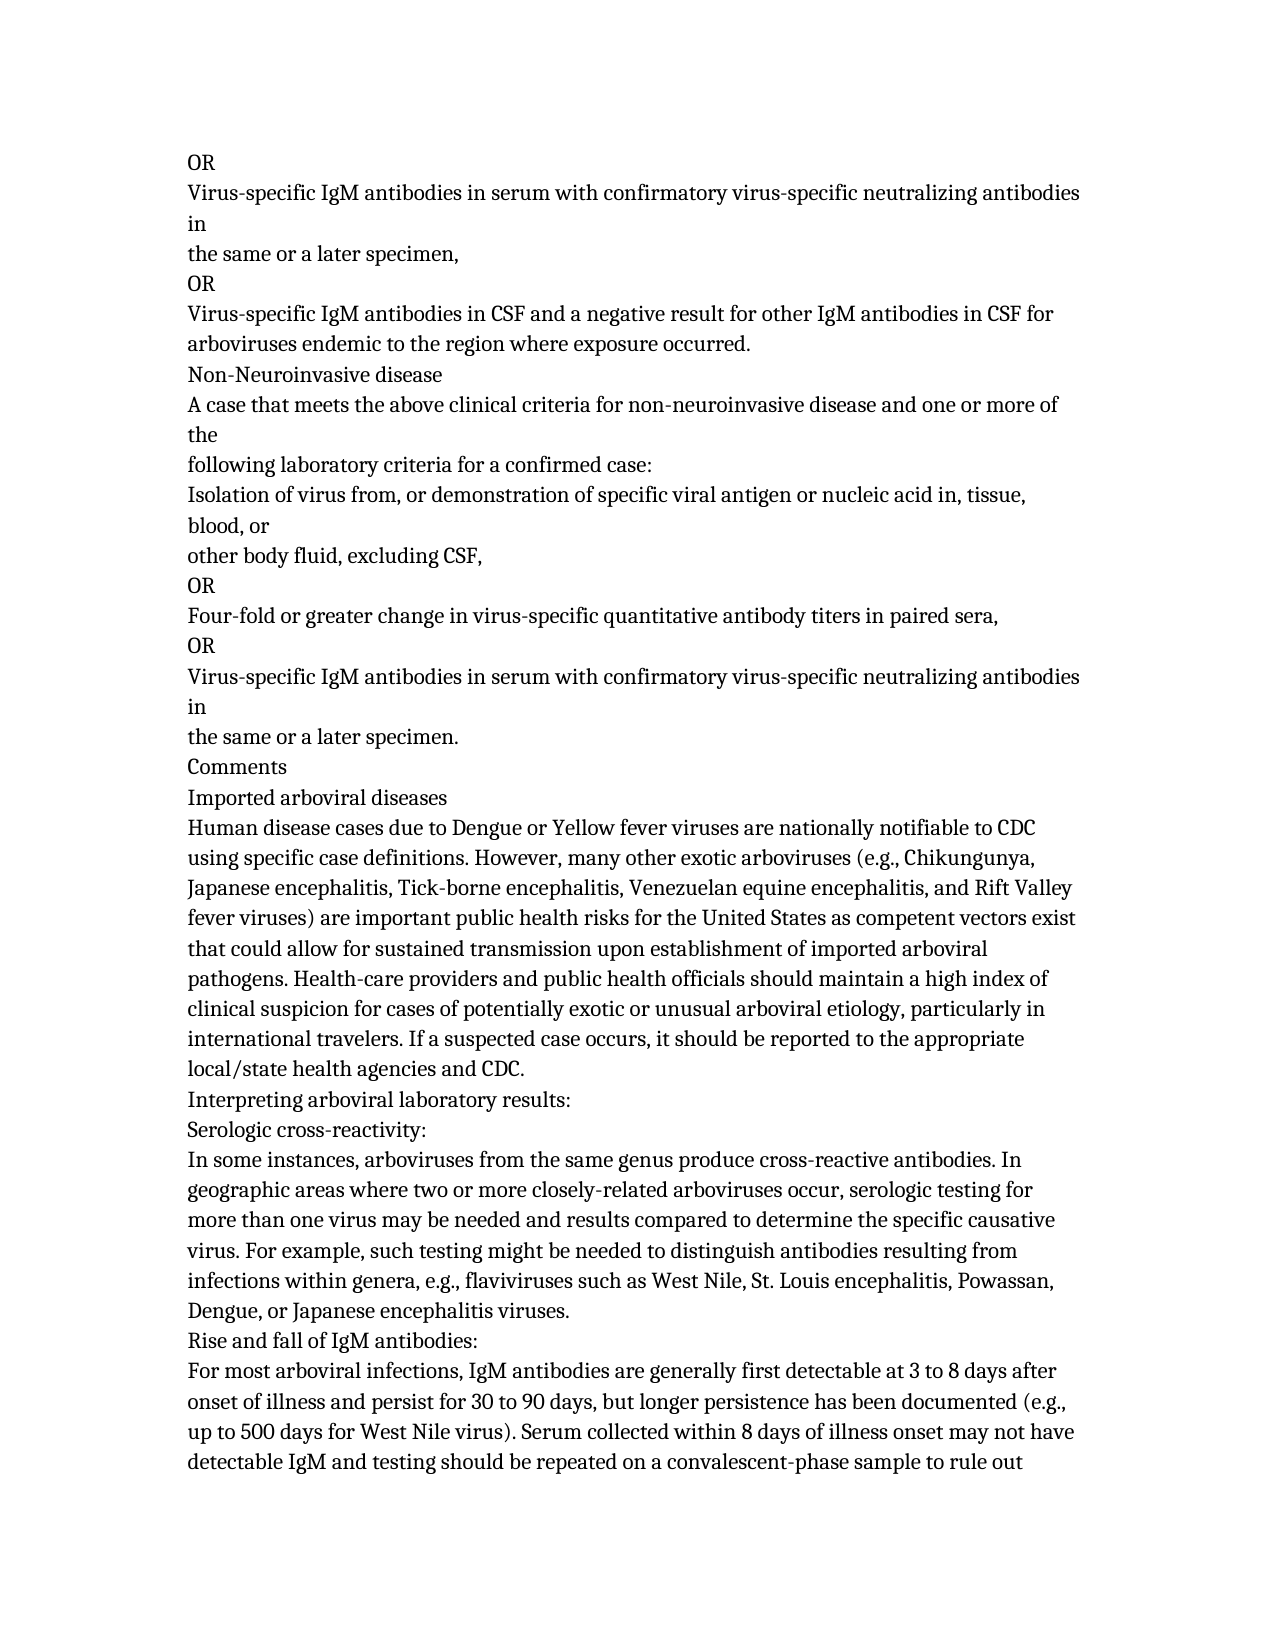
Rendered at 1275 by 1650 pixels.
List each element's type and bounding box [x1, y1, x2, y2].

text [187, 150, 1087, 1475]
